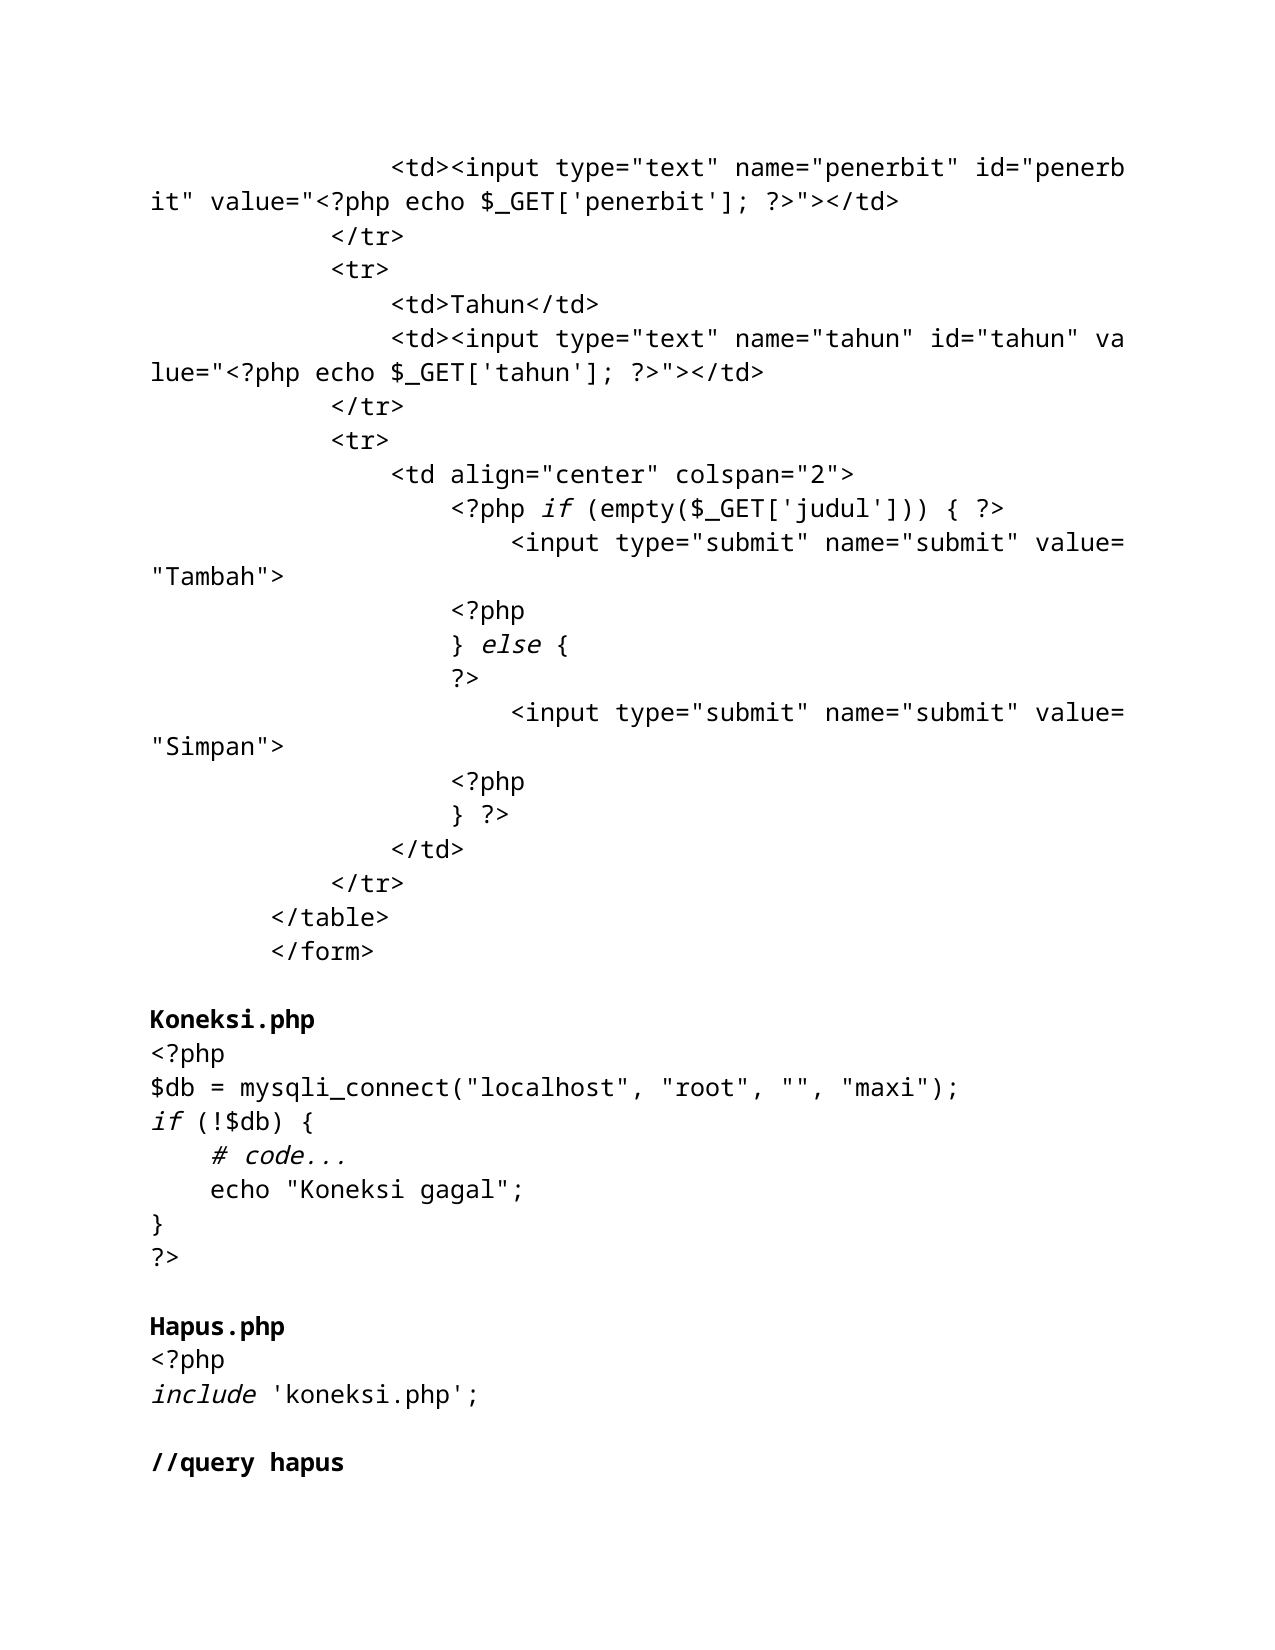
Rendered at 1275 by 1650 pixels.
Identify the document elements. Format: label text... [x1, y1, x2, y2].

text <?php if (empty($_GET['judul'])) { ?> [150, 491, 1125, 525]
text <input type="submit" name="submit" value="Simpan"> [150, 695, 1125, 763]
text </tr> [150, 865, 1125, 899]
text ?> [150, 1240, 1125, 1274]
text include 'koneksi.php'; [150, 1376, 1125, 1410]
text <td align="center" colspan="2"> [150, 457, 1125, 491]
text } [150, 1206, 1125, 1240]
text <td><input type="text" name="tahun" id="tahun" value="<?php echo $_GET['tahun']; ?>"></td> [150, 320, 1125, 388]
text </form> [150, 933, 1125, 967]
text # code... [150, 1138, 1125, 1172]
text </td> [150, 831, 1125, 865]
text Hapus.php [150, 1308, 1125, 1342]
text $db = mysqli_connect("localhost", "root", "", "maxi"); [150, 1070, 1125, 1104]
text <input type="submit" name="submit" value="Tambah"> [150, 525, 1125, 593]
text <?php [150, 763, 1125, 797]
text <td><input type="text" name="penerbit" id="penerbit" value="<?php echo $_GET['penerbit']; ?>"></td> [150, 150, 1125, 218]
text } ?> [150, 797, 1125, 831]
text } else { [150, 627, 1125, 661]
text if (!$db) { [150, 1104, 1125, 1138]
text <?php [150, 1036, 1125, 1070]
text echo "Koneksi gagal"; [150, 1172, 1125, 1206]
text </table> [150, 899, 1125, 933]
text <tr> [150, 252, 1125, 286]
text Koneksi.php [150, 1002, 1125, 1036]
text <td>Tahun</td> [150, 286, 1125, 320]
text <?php [150, 1342, 1125, 1376]
text </tr> [150, 218, 1125, 252]
text ?> [150, 661, 1125, 695]
text <?php [150, 593, 1125, 627]
text //query hapus [150, 1444, 1125, 1478]
text <tr> [150, 422, 1125, 457]
text </tr> [150, 388, 1125, 422]
